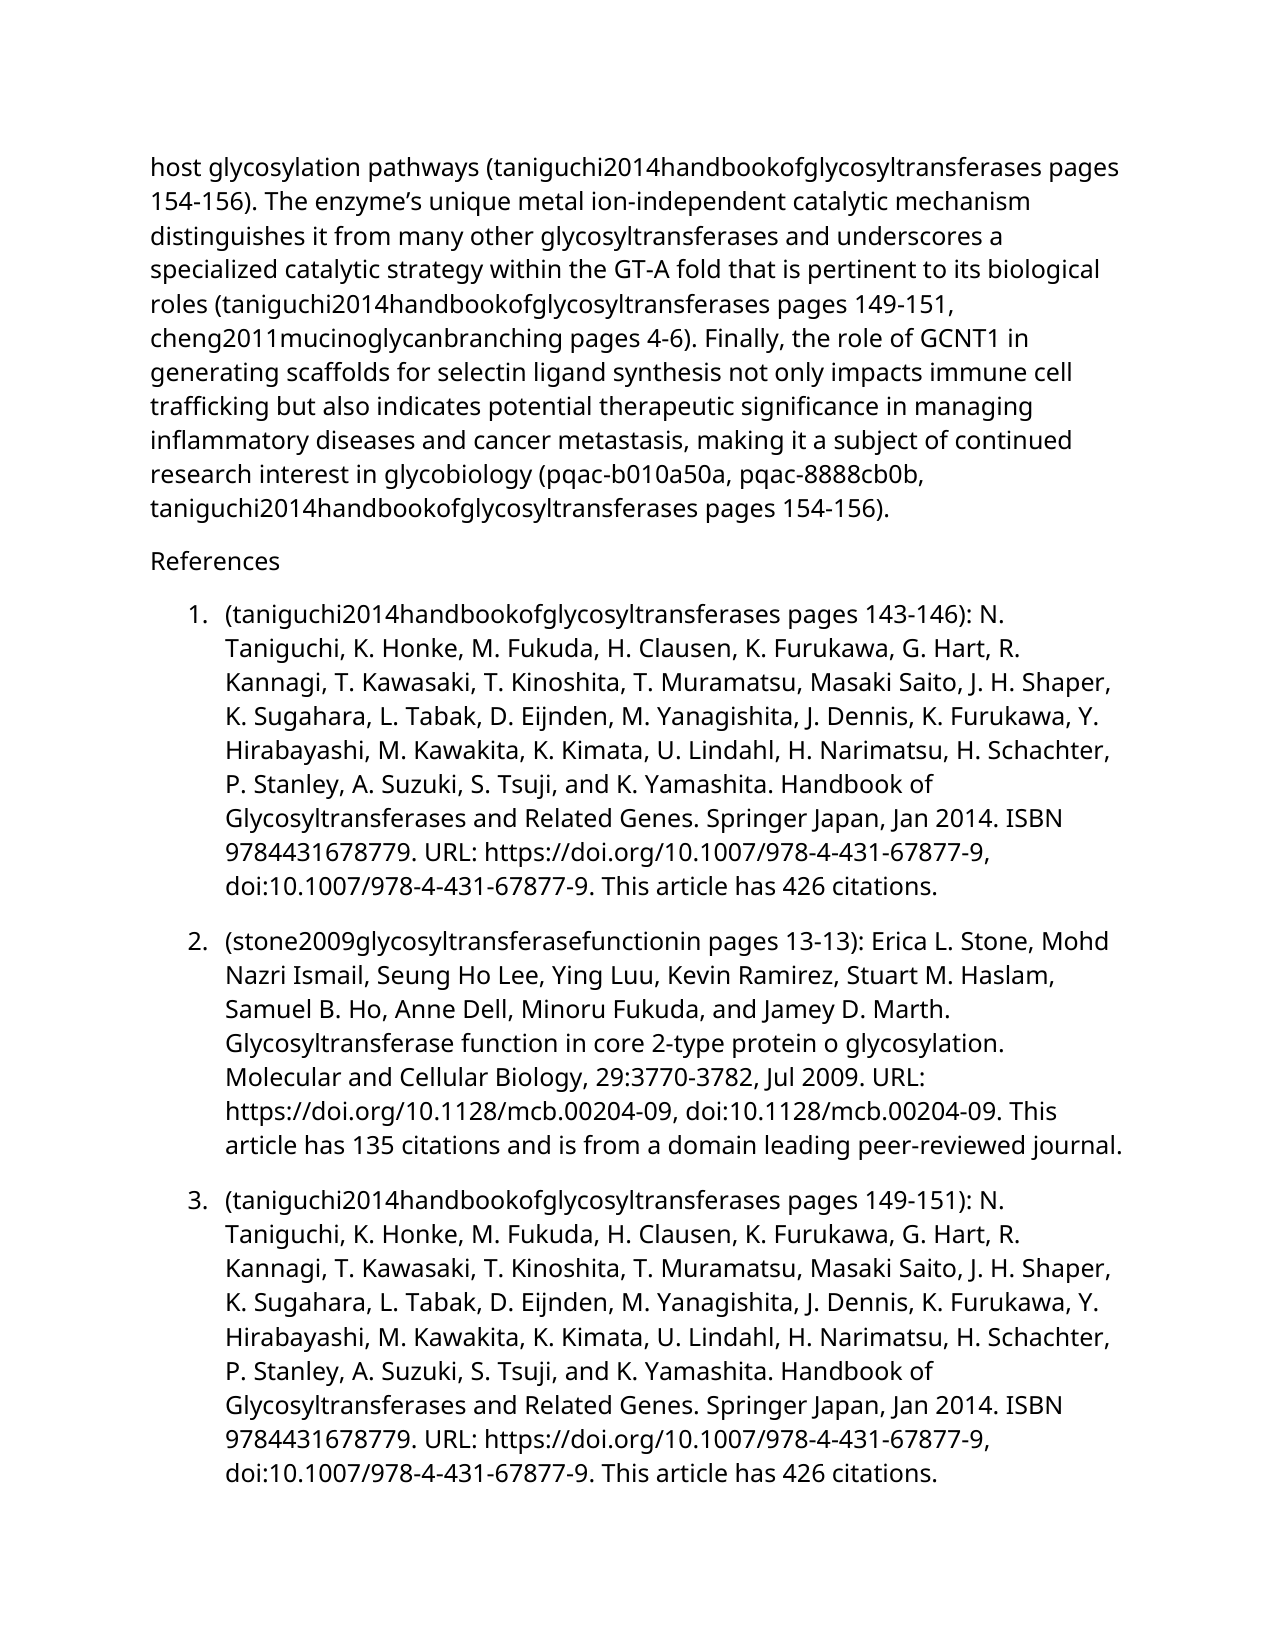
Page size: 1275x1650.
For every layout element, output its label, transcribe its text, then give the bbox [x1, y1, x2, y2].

list (stone2009glycosyltransferasefunctionin pages 13-13): Erica L. Stone, Mohd Nazri Ismail, Seung Ho Lee, Ying Luu, Kevin Ramirez, Stuart M. Haslam, Samuel B. Ho, Anne Dell, Minoru Fukuda, and Jamey D. Marth. Glycosyltransferase function in core 2-type protein o glycosylation. Molecular and Cellular Biology, 29:3770-3782, Jul 2009. URL: https://doi.org/10.1128/mcb.00204-09, doi:10.1128/mcb.00204-09. This article has 135 citations and is from a domain leading peer-reviewed journal. [187, 924, 1125, 1162]
text References [150, 543, 1125, 577]
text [150, 150, 1125, 525]
list (taniguchi2014handbookofglycosyltransferases pages 143-146): N. Taniguchi, K. Honke, M. Fukuda, H. Clausen, K. Furukawa, G. Hart, R. Kannagi, T. Kawasaki, T. Kinoshita, T. Muramatsu, Masaki Saito, J. H. Shaper, K. Sugahara, L. Tabak, D. Eijnden, M. Yanagishita, J. Dennis, K. Furukawa, Y. Hirabayashi, M. Kawakita, K. Kimata, U. Lindahl, H. Narimatsu, H. Schachter, P. Stanley, A. Suzuki, S. Tsuji, and K. Yamashita. Handbook of Glycosyltransferases and Related Genes. Springer Japan, Jan 2014. ISBN 9784431678779. URL: https://doi.org/10.1007/978-4-431-67877-9, doi:10.1007/978-4-431-67877-9. This article has 426 citations. [187, 596, 1125, 903]
list (taniguchi2014handbookofglycosyltransferases pages 149-151): N. Taniguchi, K. Honke, M. Fukuda, H. Clausen, K. Furukawa, G. Hart, R. Kannagi, T. Kawasaki, T. Kinoshita, T. Muramatsu, Masaki Saito, J. H. Shaper, K. Sugahara, L. Tabak, D. Eijnden, M. Yanagishita, J. Dennis, K. Furukawa, Y. Hirabayashi, M. Kawakita, K. Kimata, U. Lindahl, H. Narimatsu, H. Schachter, P. Stanley, A. Suzuki, S. Tsuji, and K. Yamashita. Handbook of Glycosyltransferases and Related Genes. Springer Japan, Jan 2014. ISBN 9784431678779. URL: https://doi.org/10.1007/978-4-431-67877-9, doi:10.1007/978-4-431-67877-9. This article has 426 citations. [187, 1183, 1125, 1489]
